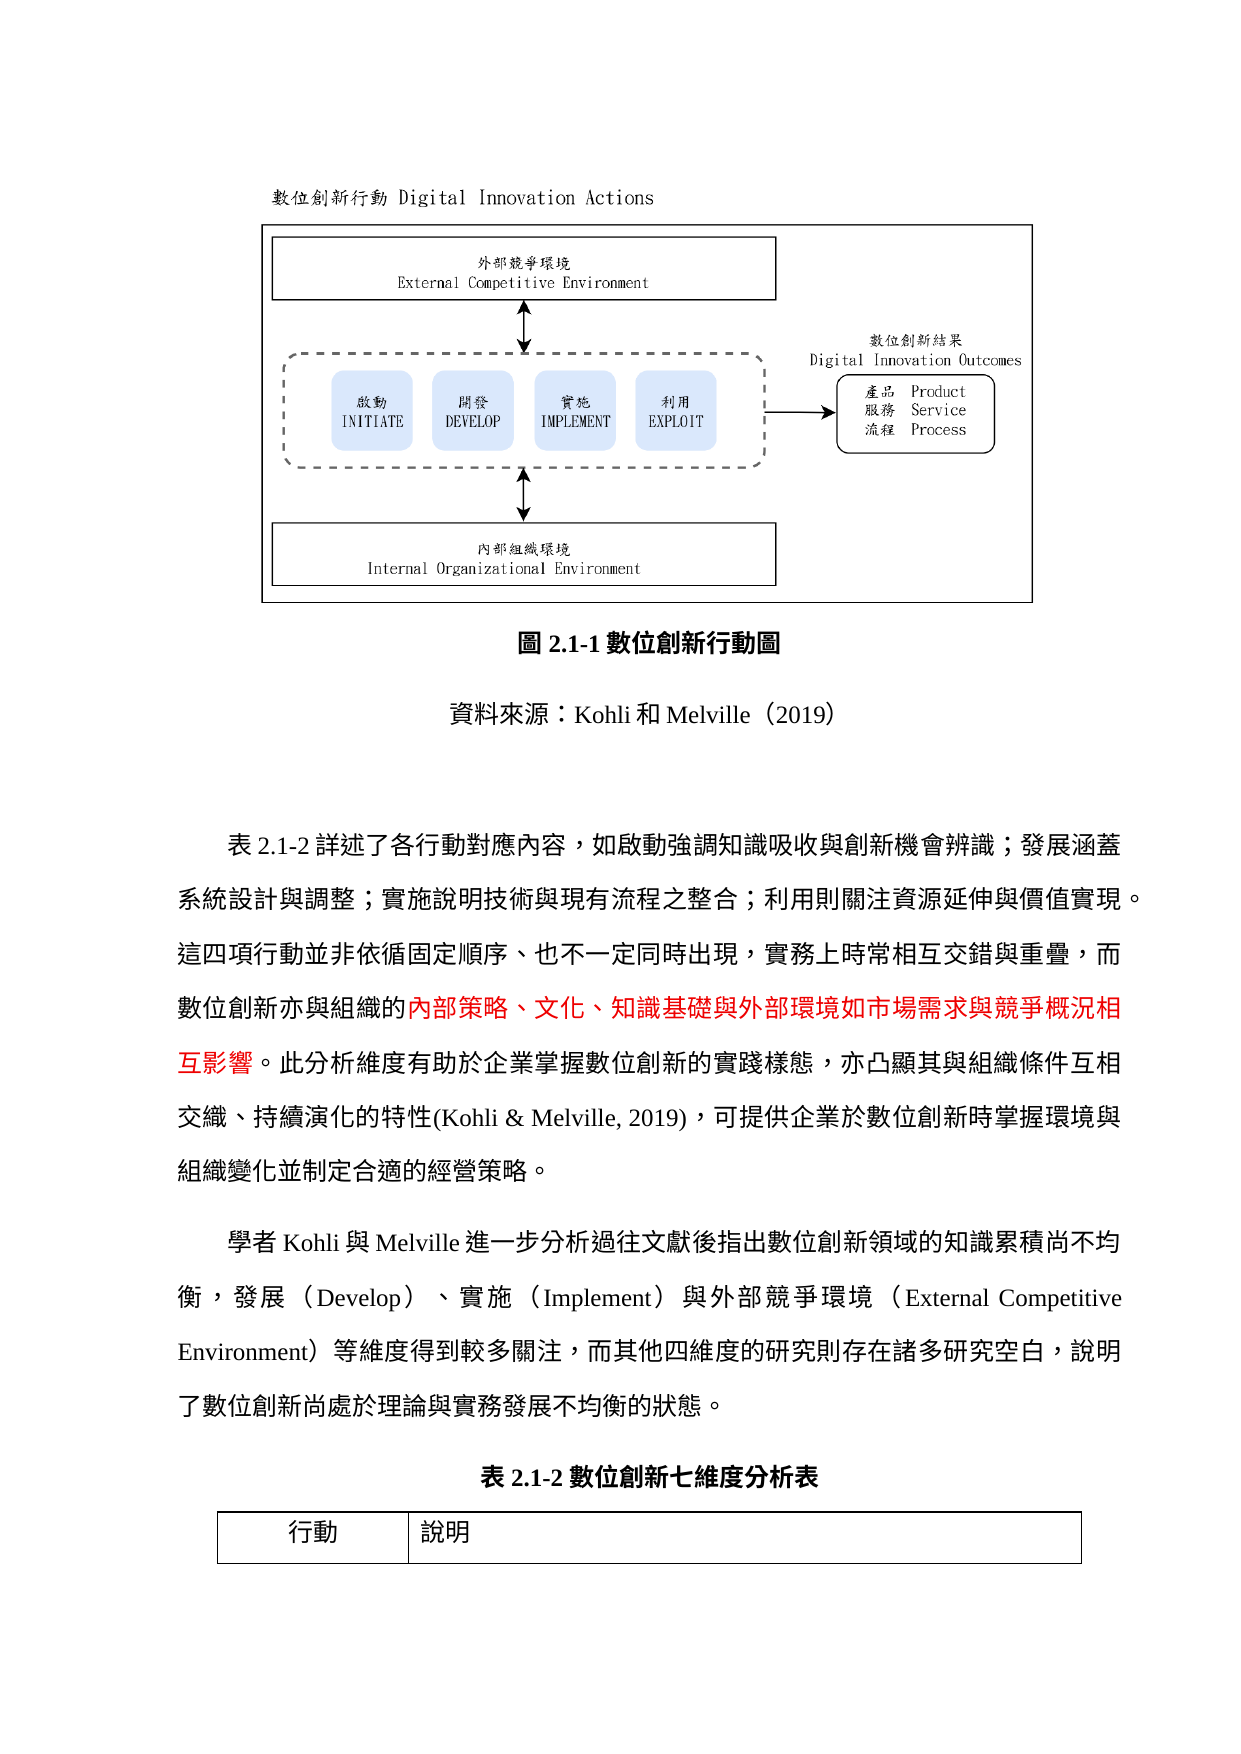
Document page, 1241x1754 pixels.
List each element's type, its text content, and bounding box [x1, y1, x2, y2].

text 表 2.1-2 數位創新七維度分析表 [177, 1457, 1122, 1493]
text 學者Kohli與Melville進一步分析過往文獻後指出數位創新領域的知識累積尚不均衡，發展（Develop）、實施（Implement）與外部競爭環境（External Competitive Environment）等維度得到較多關注，而其他四維度的研究則存在諸多研究空白，說明了數位創新尚處於理論與實務發展不均衡的狀態。 [177, 1223, 1122, 1422]
picture [261, 177, 1038, 603]
table_header 行動 [218, 1513, 408, 1563]
text 資料來源：Kohli和Melville（2019） [177, 695, 1122, 731]
table_header 說明 [409, 1513, 1081, 1563]
text 圖 2.1-1 數位創新行動圖 [177, 624, 1122, 660]
text 表2.1-2詳述了各行動對應內容，如啟動強調知識吸收與創新機會辨識；發展涵蓋系統設計與調整；實施說明技術與現有流程之整合；利用則關注資源延伸與價值實現。這四項行動並非依循固定順序、也不一定同時出現，實務上時常相互交錯與重疊，而數位創新亦與組織的內部策略、文化、知識基礎與外部環境如市場需求與競爭概況相互影響。此分析維度有助於企業掌握數位創新的實踐樣態，亦凸顯其與組織條件互相交織、持續演化的特性(Kohli & Melville, 2019)，可提供企業於數位創新時掌握環境與組織變化並制定合適的經營策略。 [177, 826, 1122, 1188]
